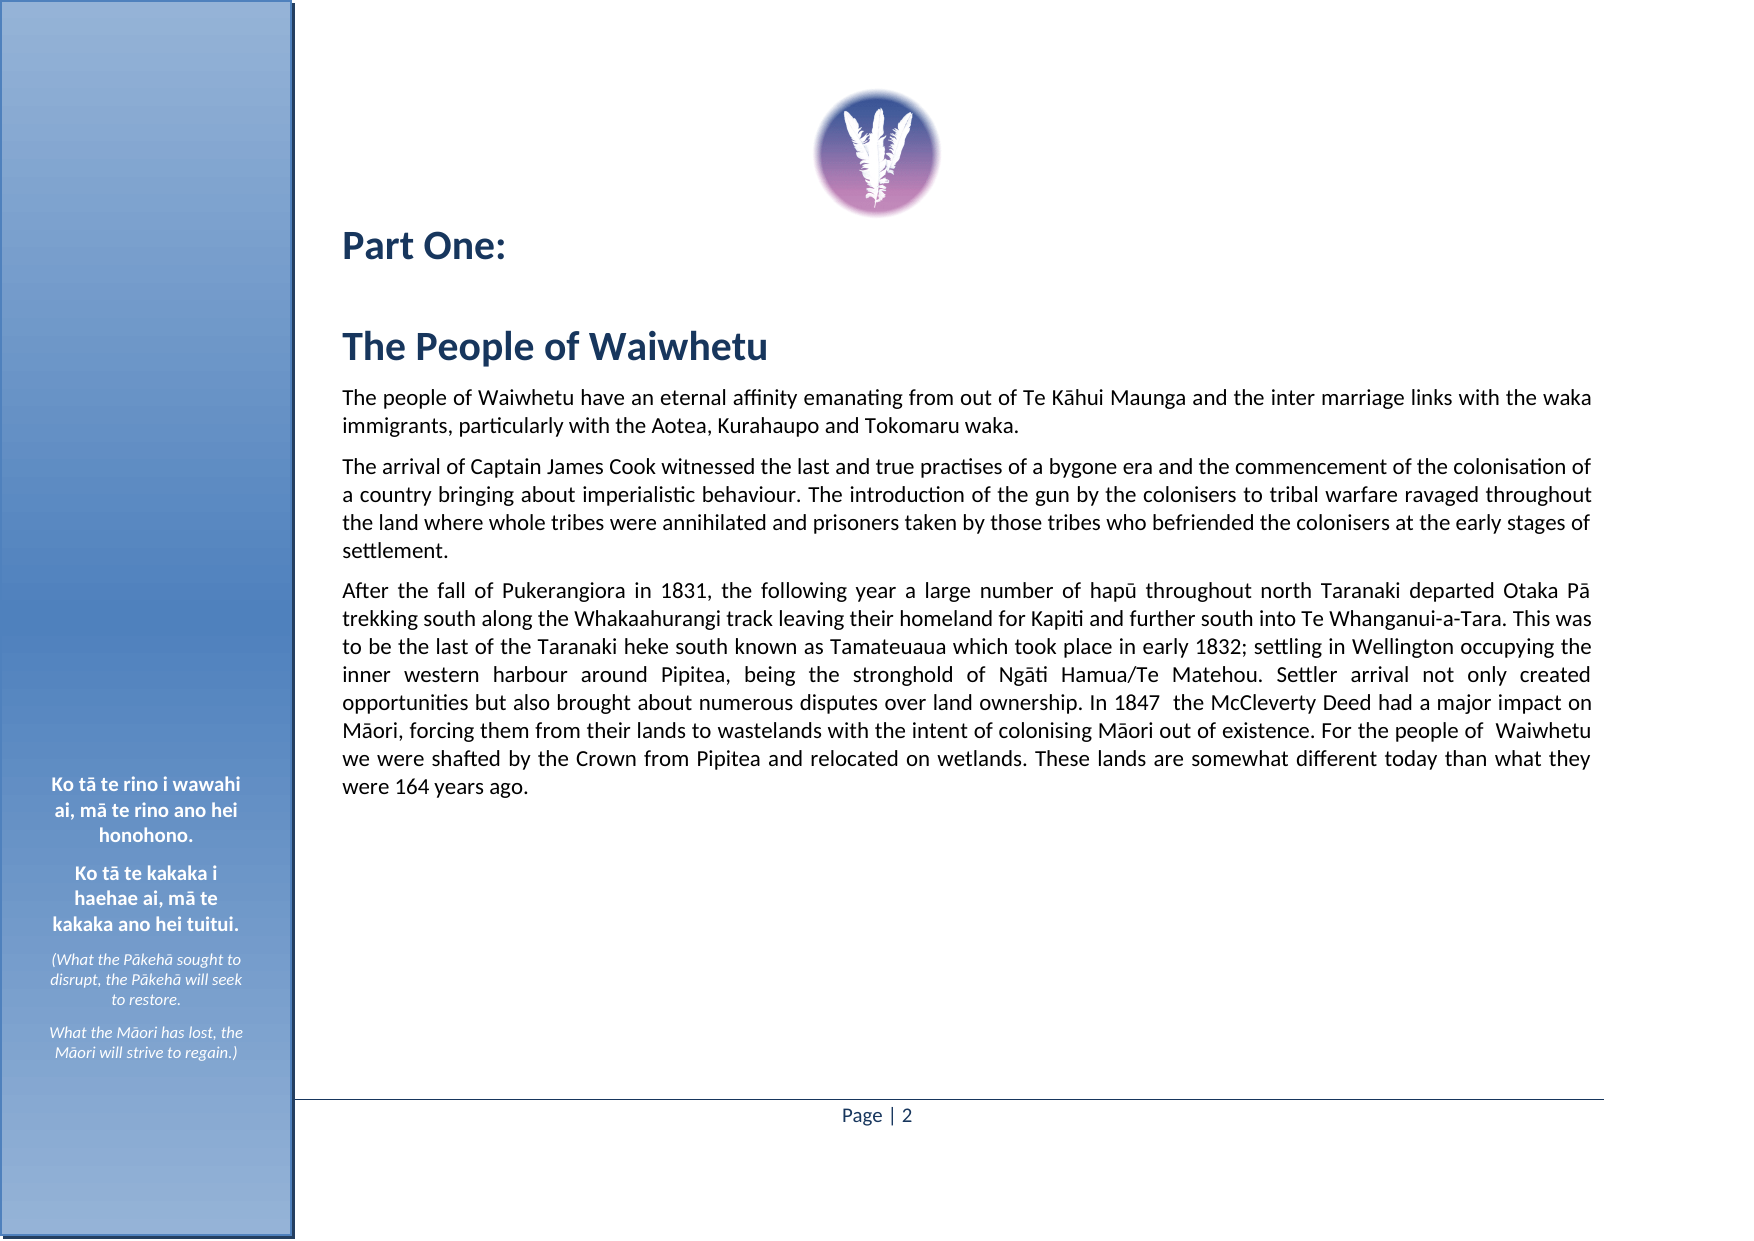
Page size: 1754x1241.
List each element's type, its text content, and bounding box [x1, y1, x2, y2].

text The People of Waiwhetu [342, 320, 1604, 371]
text After the fall of Pukerangiora in 1831, the following year a large number of hapū throughout north Taranaki departed Otaka Pā trekking south along the Whakaahurangi track leaving their homeland for Kapiti and further south into Te Whanganui-a-Tara. This was to be the last of the Taranaki heke south known as Tamateuaua which took place in early 1832; settling in Wellington occupying the inner western harbour around Pipitea, being the stronghold of Ngāti Hamua/Te Matehou. Settler arrival not only created opportunities but also brought about numerous disputes over land ownership. In 1847 the McCleverty Deed had a major impact on Māori, forcing them from their lands to wastelands with the intent of colonising Māori out of existence. For the people of Waiwhetu we were shafted by the Crown from Pipitea and relocated on wetlands. These lands are somewhat different today than what they were 164 years ago. [342, 576, 1594, 801]
text The arrival of Captain James Cook witnessed the last and true practises of a bygone era and the commencement of the colonisation of a country bringing about imperialistic behaviour. The introduction of the gun by the colonisers to tribal warfare ravaged throughout the land where whole tribes were annihilated and prisoners taken by those tribes who befriended the colonisers at the early stages of settlement. [342, 452, 1594, 564]
text Part One: [342, 219, 1604, 270]
picture [811, 86, 943, 219]
text The people of Waiwhetu have an eternal affinity emanating from out of Te Kāhui Maunga and the inter marriage links with the waka immigrants, particularly with the Aotea, Kurahaupo and Tokomaru waka. [342, 383, 1594, 439]
